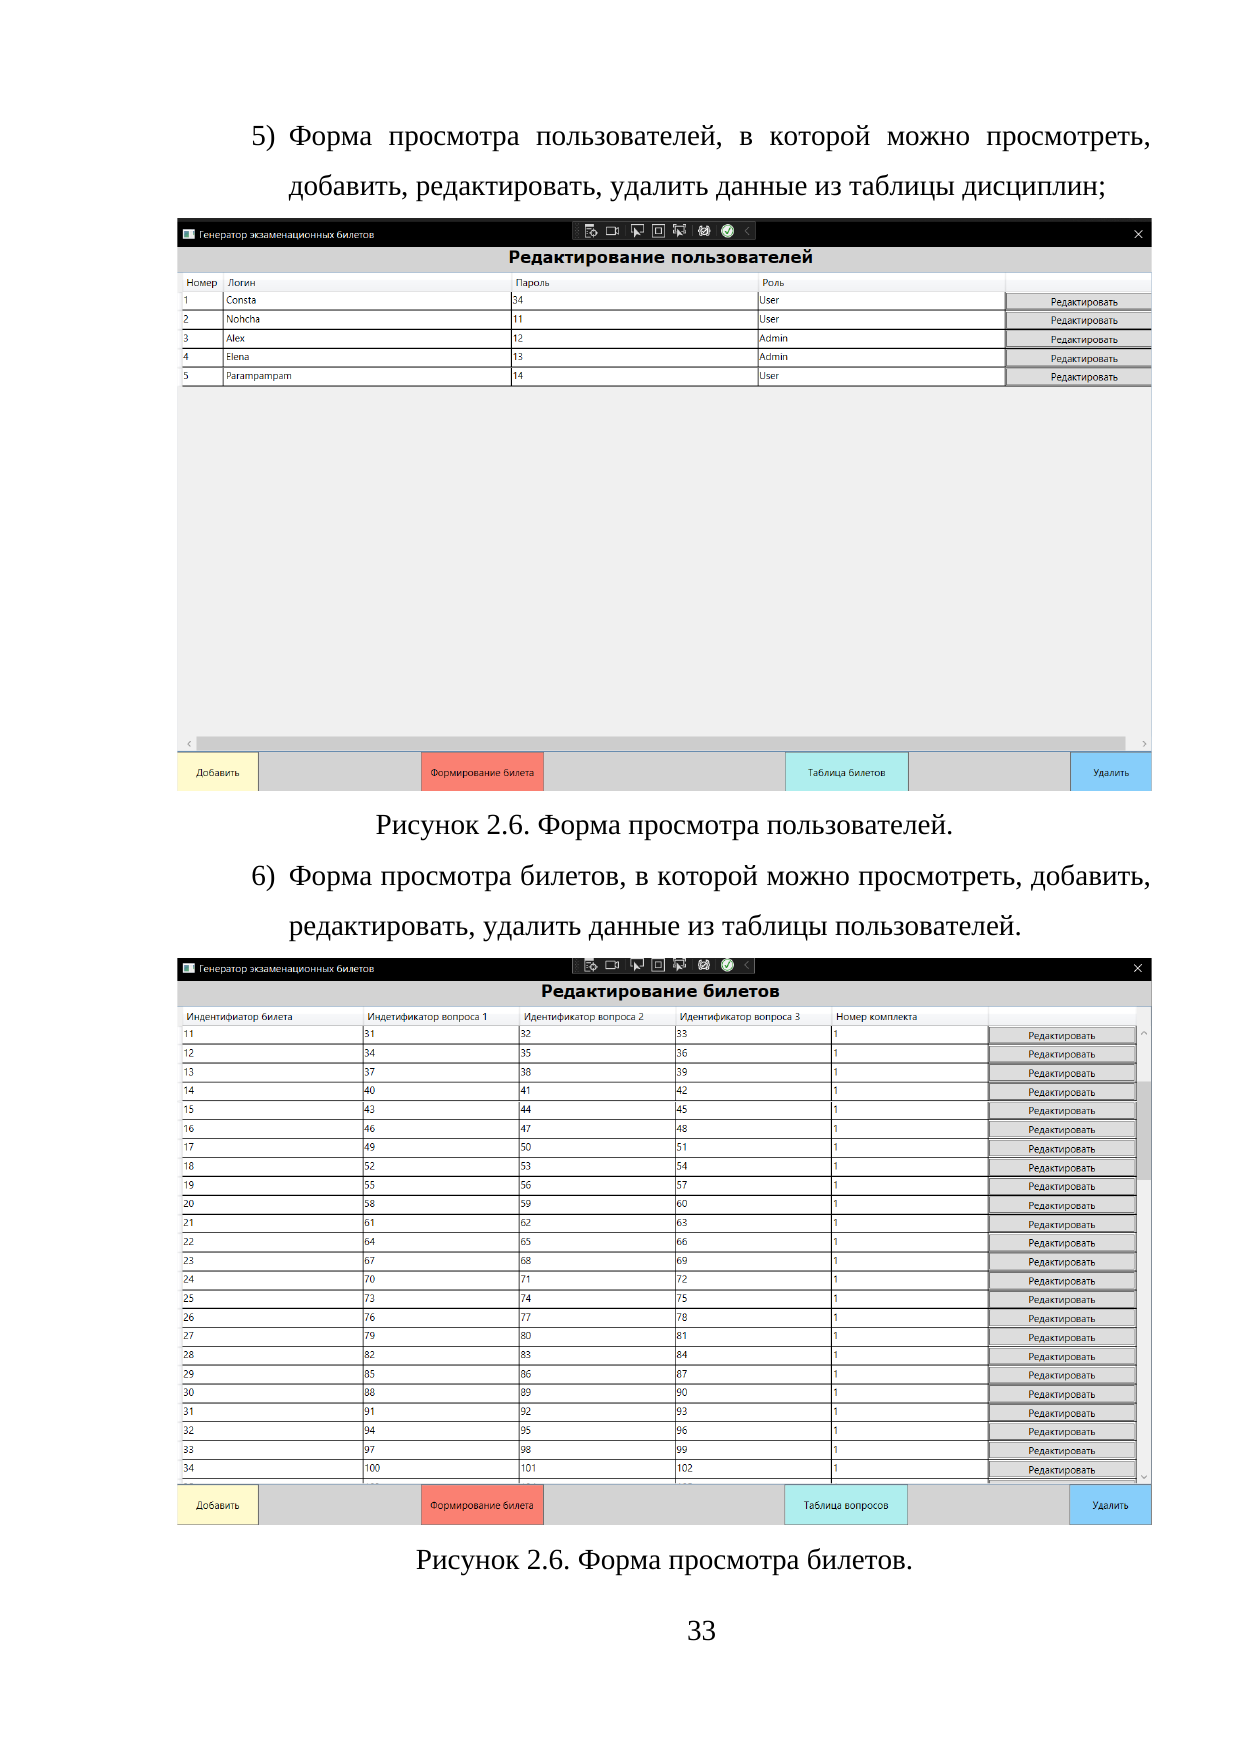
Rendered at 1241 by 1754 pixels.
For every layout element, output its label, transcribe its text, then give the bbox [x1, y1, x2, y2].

list Форма просмотра пользователей, в которой можно просмотреть, добавить, редактировать, удалить данные из таблицы дисциплин; [251, 118, 1152, 202]
text Рисунок 2.6. Форма просмотра билетов. [177, 1542, 1152, 1575]
picture [177, 218, 1152, 791]
list Форма просмотра билетов, в которой можно просмотреть, добавить, редактировать, удалить данные из таблицы пользователей. [251, 858, 1152, 941]
picture [177, 958, 1152, 1525]
text Рисунок 2.6. Форма просмотра пользователей. [177, 791, 1152, 841]
